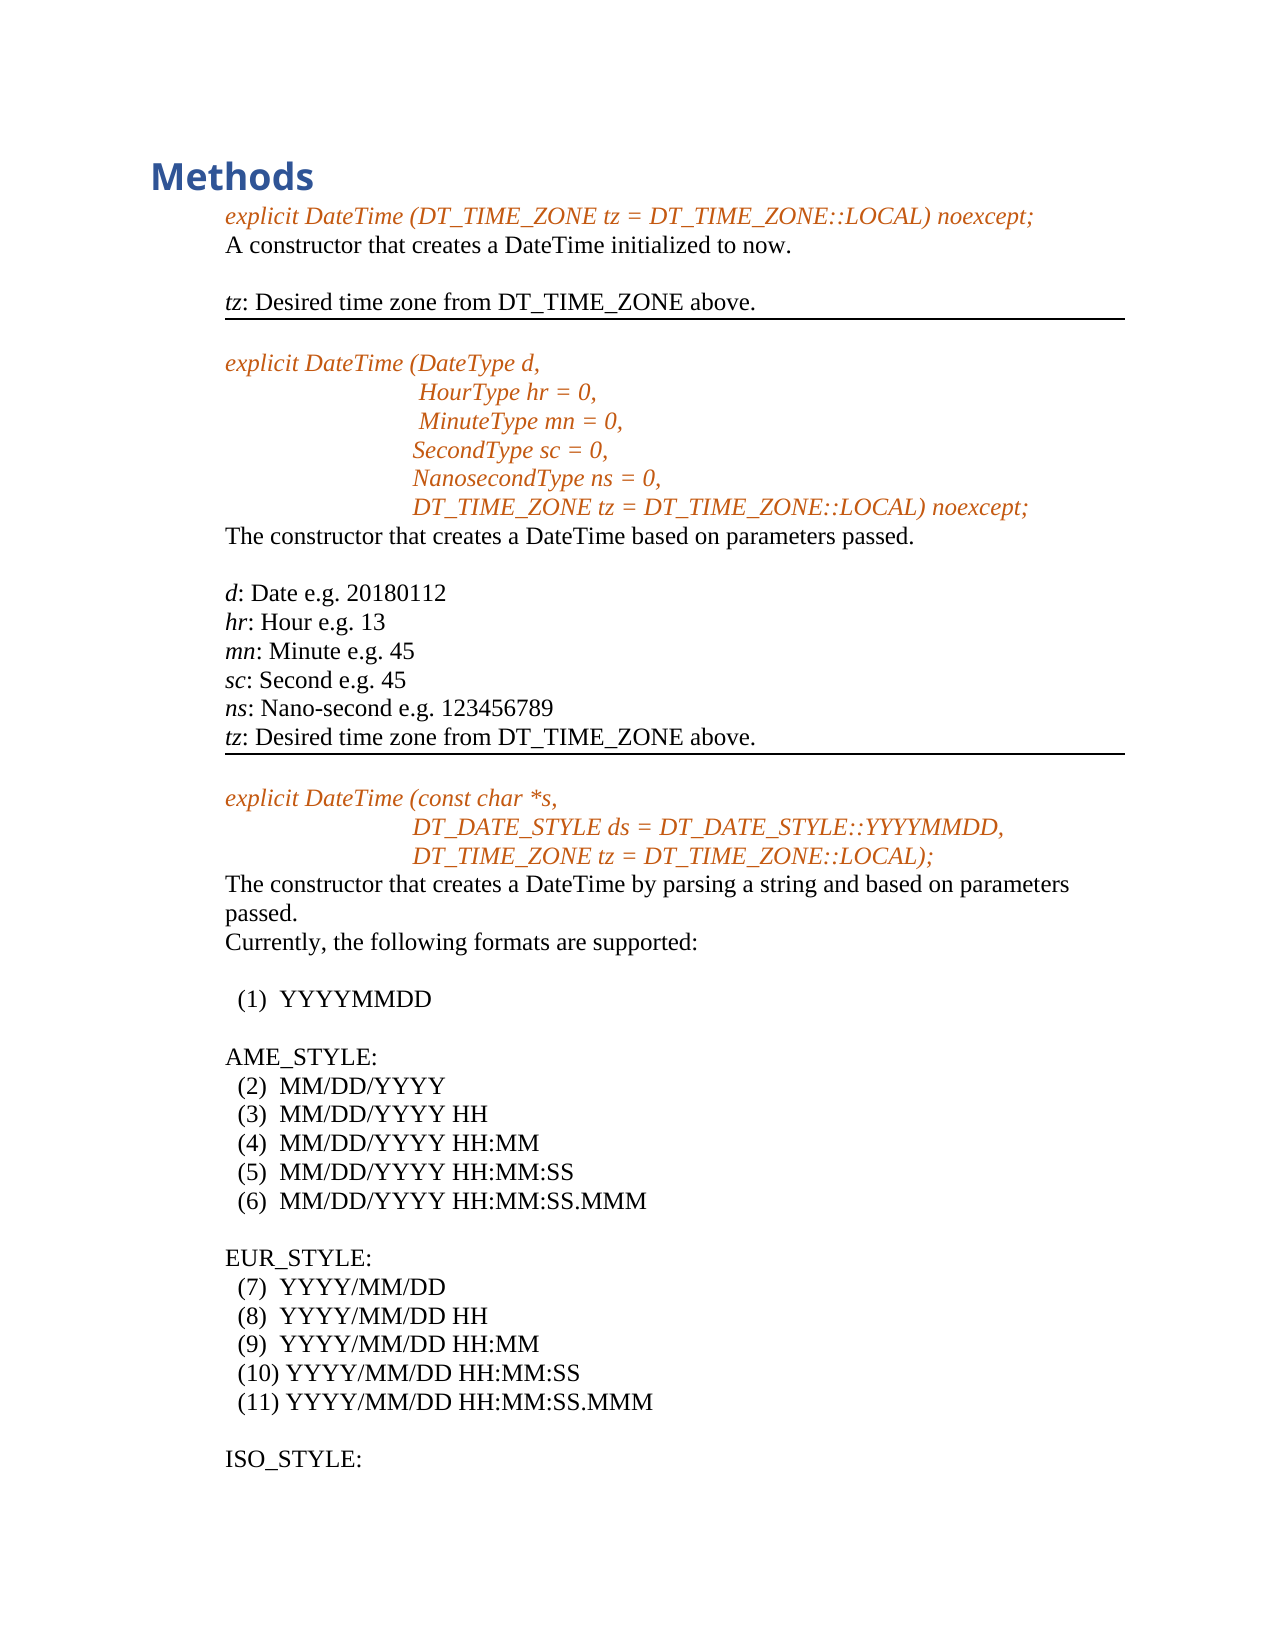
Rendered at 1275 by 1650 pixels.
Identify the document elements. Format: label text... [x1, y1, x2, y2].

list YYYYMMDD [237, 984, 1125, 1013]
text ns: Nano-second e.g. 123456789 [225, 693, 1125, 722]
text (10) YYYY/MM/DD HH:MM:SS [225, 1358, 1125, 1387]
text explicit DateTime (DT_TIME_ZONE tz = DT_TIME_ZONE::LOCAL) noexcept; [225, 201, 1125, 230]
text The constructor that creates a DateTime based on parameters passed. [225, 521, 1125, 550]
text sc: Second e.g. 45 [225, 665, 1125, 693]
text SecondType sc = 0, [225, 435, 1125, 463]
text (2) MM/DD/YYYY [225, 1071, 1125, 1099]
text (3) MM/DD/YYYY HH [225, 1099, 1125, 1128]
text A constructor that creates a DateTime initialized to now. [225, 230, 1125, 258]
text tz: Desired time zone from DT_TIME_ZONE above. [225, 722, 1125, 753]
text NanosecondType ns = 0, [225, 463, 1125, 492]
text tz: Desired time zone from DT_TIME_ZONE above. [225, 287, 1125, 318]
text (4) MM/DD/YYYY HH:MM [225, 1128, 1125, 1157]
text The constructor that creates a DateTime by parsing a string and based on parameters passed. [225, 869, 1125, 927]
text explicit DateTime (const char *s, [225, 783, 1125, 812]
text mn: Minute e.g. 45 [225, 636, 1125, 665]
text DT_TIME_ZONE tz = DT_TIME_ZONE::LOCAL); [225, 841, 1125, 869]
text Currently, the following formats are supported: [225, 927, 1125, 956]
text (8) YYYY/MM/DD HH [225, 1301, 1125, 1329]
text AME_STYLE: [225, 1042, 1125, 1071]
text EUR_STYLE: [225, 1243, 1125, 1272]
text (5) MM/DD/YYYY HH:MM:SS [225, 1157, 1125, 1186]
text (9) YYYY/MM/DD HH:MM [225, 1329, 1125, 1358]
text d: Date e.g. 20180112 [225, 578, 1125, 607]
text HourType hr = 0, [225, 377, 1125, 406]
text MinuteType mn = 0, [225, 406, 1125, 435]
text (7) YYYY/MM/DD [225, 1272, 1125, 1301]
text explicit DateTime (DateType d, [225, 348, 1125, 377]
text ISO_STYLE: [225, 1444, 1125, 1473]
text hr: Hour e.g. 13 [225, 607, 1125, 636]
text (11) YYYY/MM/DD HH:MM:SS.MMM [225, 1387, 1125, 1416]
text DT_DATE_STYLE ds = DT_DATE_STYLE::YYYYMMDD, [225, 812, 1125, 841]
text Methods [150, 150, 1125, 201]
text DT_TIME_ZONE tz = DT_TIME_ZONE::LOCAL) noexcept; [225, 492, 1125, 521]
text (6) MM/DD/YYYY HH:MM:SS.MMM [225, 1186, 1125, 1214]
